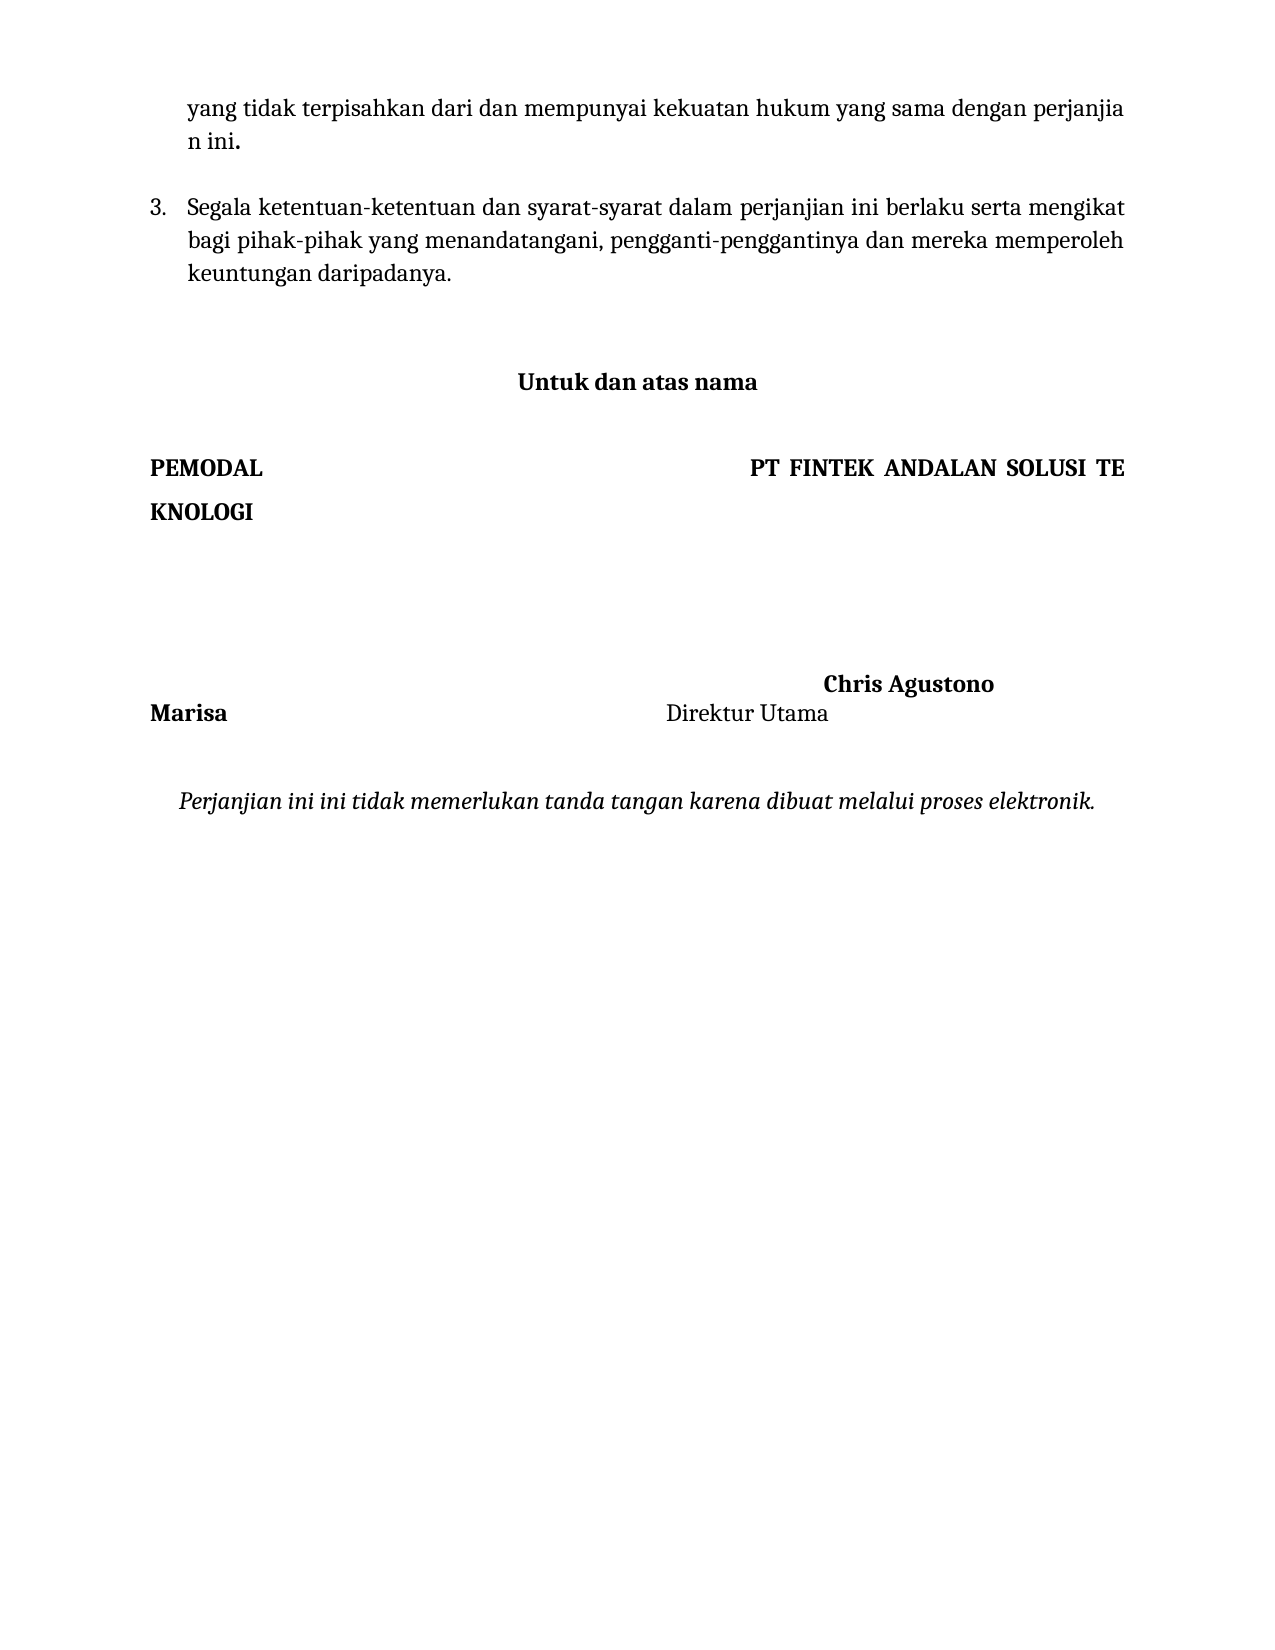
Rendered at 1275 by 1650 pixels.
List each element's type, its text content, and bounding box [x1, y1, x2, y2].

text Marisa Direktur Utama [150, 699, 1125, 727]
text Perjanjian ini ini tidak memerlukan tanda tangan karena dibuat melalui proses elektronik. [150, 787, 1125, 816]
text Chris Agustono [150, 670, 1125, 699]
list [150, 94, 1125, 156]
text PEMODAL PT FINTEK ANDALAN SOLUSI TEKNOLOGI [150, 454, 1125, 526]
text Untuk dan atas nama [150, 368, 1125, 397]
list Segala ketentuan-ketentuan dan syarat-syarat dalam perjanjian ini berlaku serta mengikat bagi pihak-pihak yang menandatangani, pengganti-penggantinya dan mereka memperoleh keuntungan daripadanya. [150, 193, 1125, 288]
